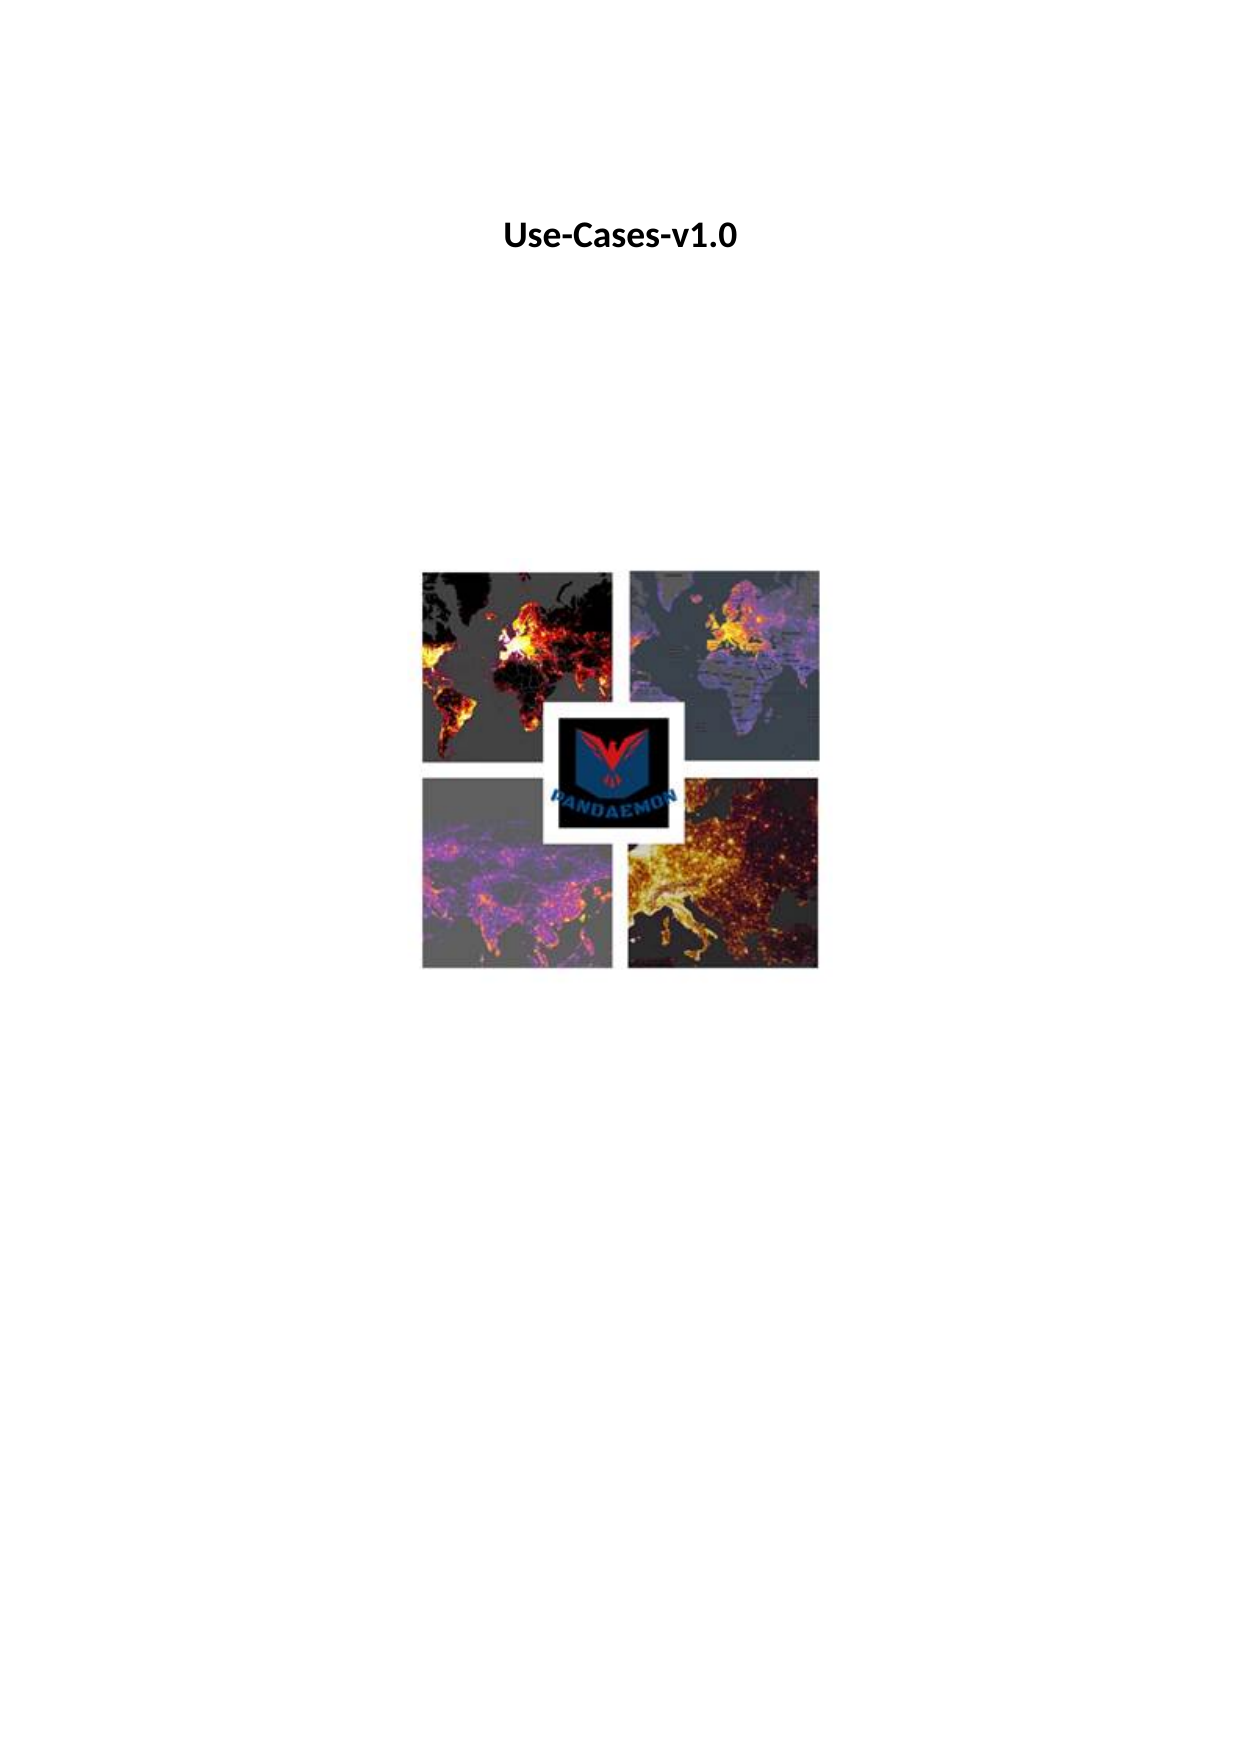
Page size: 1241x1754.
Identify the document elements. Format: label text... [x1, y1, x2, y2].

text Use-Cases-v1.0 [187, 211, 1053, 256]
picture [407, 558, 834, 984]
